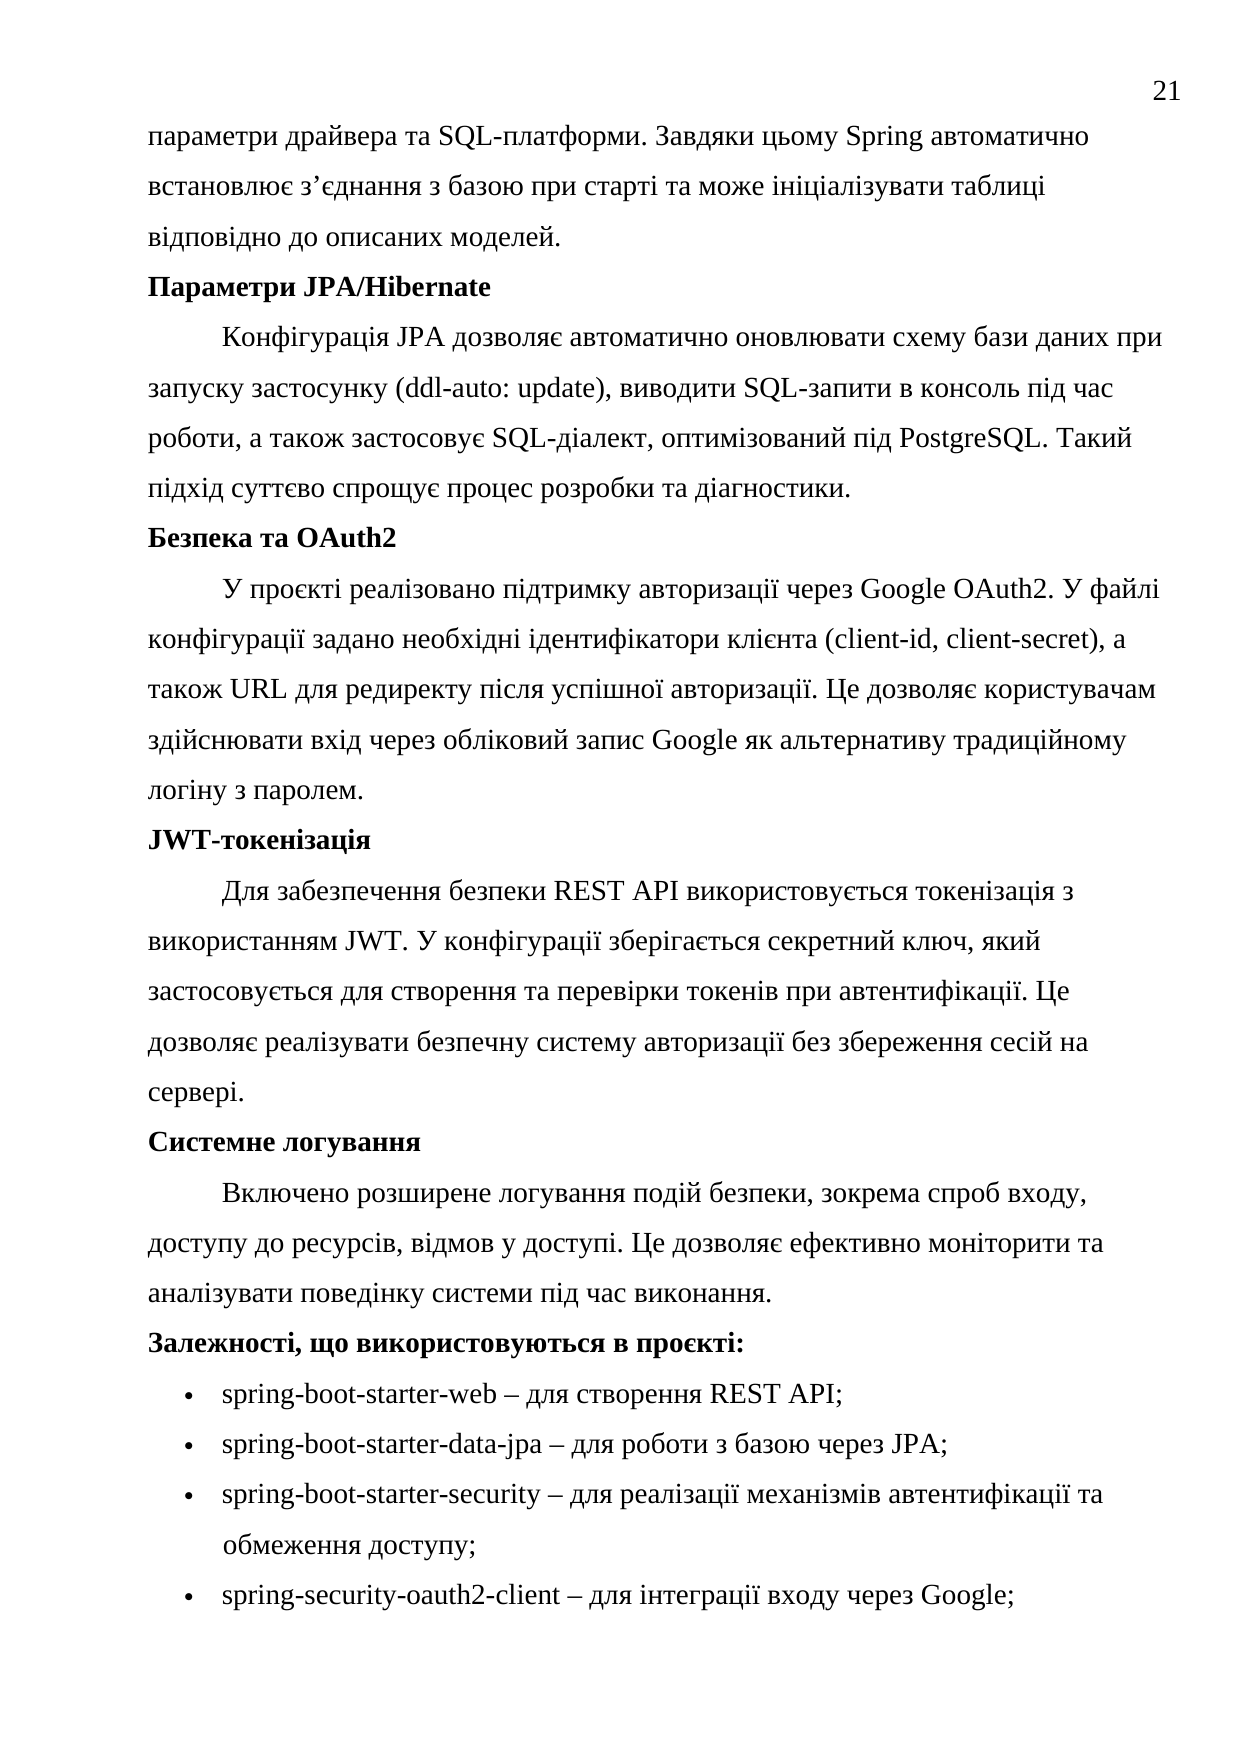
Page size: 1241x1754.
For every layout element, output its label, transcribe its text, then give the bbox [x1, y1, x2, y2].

text Системне логування [148, 1124, 1181, 1158]
text Безпека та OAuth2 [148, 521, 1181, 554]
text Залежності, що використовуються в проєкті: [148, 1326, 1181, 1359]
text Для забезпечення безпеки REST API використовується токенізація з використанням JWT. У конфігурації зберігається секретний ключ, який застосовується для створення та перевірки токенів при автентифікації. Це дозволяє реалізувати безпечну систему авторизації без збереження сесій на сервері. [148, 873, 1181, 1108]
text Параметри JPA/Hibernate [148, 269, 1181, 303]
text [148, 118, 1181, 252]
text JWT-токенізація [148, 822, 1181, 856]
text У проєкті реалізовано підтримку авторизації через Google OAuth2. У файлі конфігурації задано необхідні ідентифікатори клієнта (client-id, client-secret), а також URL для редиректу після успішної авторизації. Це дозволяє користувачам здійснювати вхід через обліковий запис Google як альтернативу традиційному логіну з паролем. [148, 571, 1181, 806]
text Конфігурація JPA дозволяє автоматично оновлювати схему бази даних при запуску застосунку (ddl-auto: update), виводити SQL-запити в консоль під час роботи, а також застосовує SQL-діалект, оптимізований під PostgreSQL. Такий підхід суттєво спрощує процес розробки та діагностики. [148, 319, 1181, 504]
list spring-boot-starter-data-jpa – для роботи з базою через JPA; [185, 1426, 1181, 1460]
list spring-security-oauth2-client – для інтеграції входу через Google; [185, 1577, 1181, 1611]
text Включено розширене логування подій безпеки, зокрема спроб входу, доступу до ресурсів, відмов у доступі. Це дозволяє ефективно моніторити та аналізувати поведінку системи під час виконання. [148, 1175, 1181, 1309]
list spring-boot-starter-web – для створення REST API; [185, 1376, 1181, 1409]
list spring-boot-starter-security – для реалізації механізмів автентифікації та обмеження доступу; [185, 1477, 1181, 1560]
